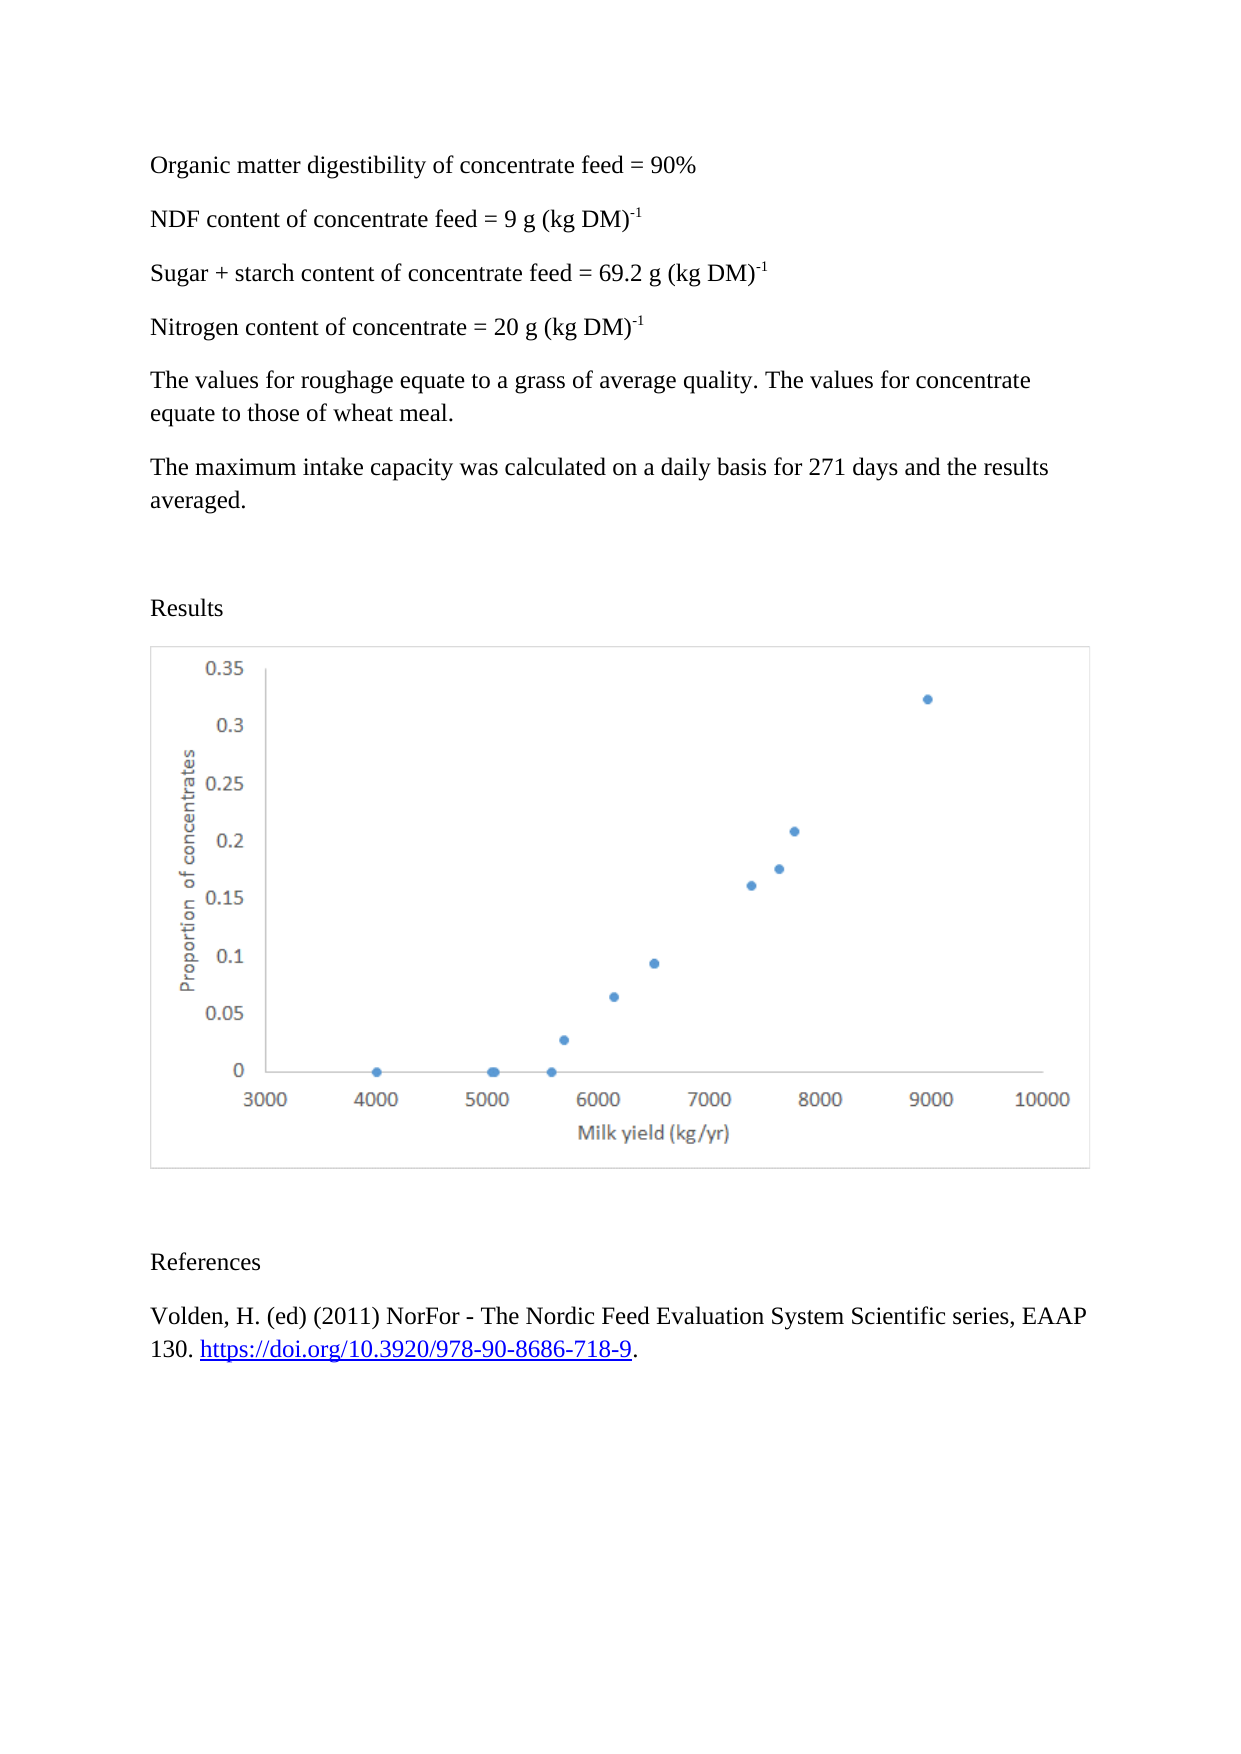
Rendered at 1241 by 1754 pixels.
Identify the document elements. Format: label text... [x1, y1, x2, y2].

text Organic matter digestibility of concentrate feed = 90% [150, 150, 1090, 179]
picture [150, 646, 1091, 1169]
text Sugar + starch content of concentrate feed = 69.2 g (kg DM)-1 [150, 258, 1090, 286]
text NDF content of concentrate feed = 9 g (kg DM)-1 [150, 204, 1090, 233]
text The maximum intake capacity was calculated on a daily basis for 271 days and the results averaged. [150, 452, 1090, 514]
text Results [150, 593, 1090, 622]
text Nitrogen content of concentrate = 20 g (kg DM)-1 [150, 312, 1090, 340]
text Volden, H. (ed) (2011) NorFor - The Nordic Feed Evaluation System Scientific series, EAAP 130. https://doi.org/10.3920/978-90-8686-718-9. [150, 1301, 1090, 1363]
text References [150, 1247, 1090, 1276]
text The values for roughage equate to a grass of average quality. The values for concentrate equate to those of wheat meal. [150, 365, 1090, 427]
